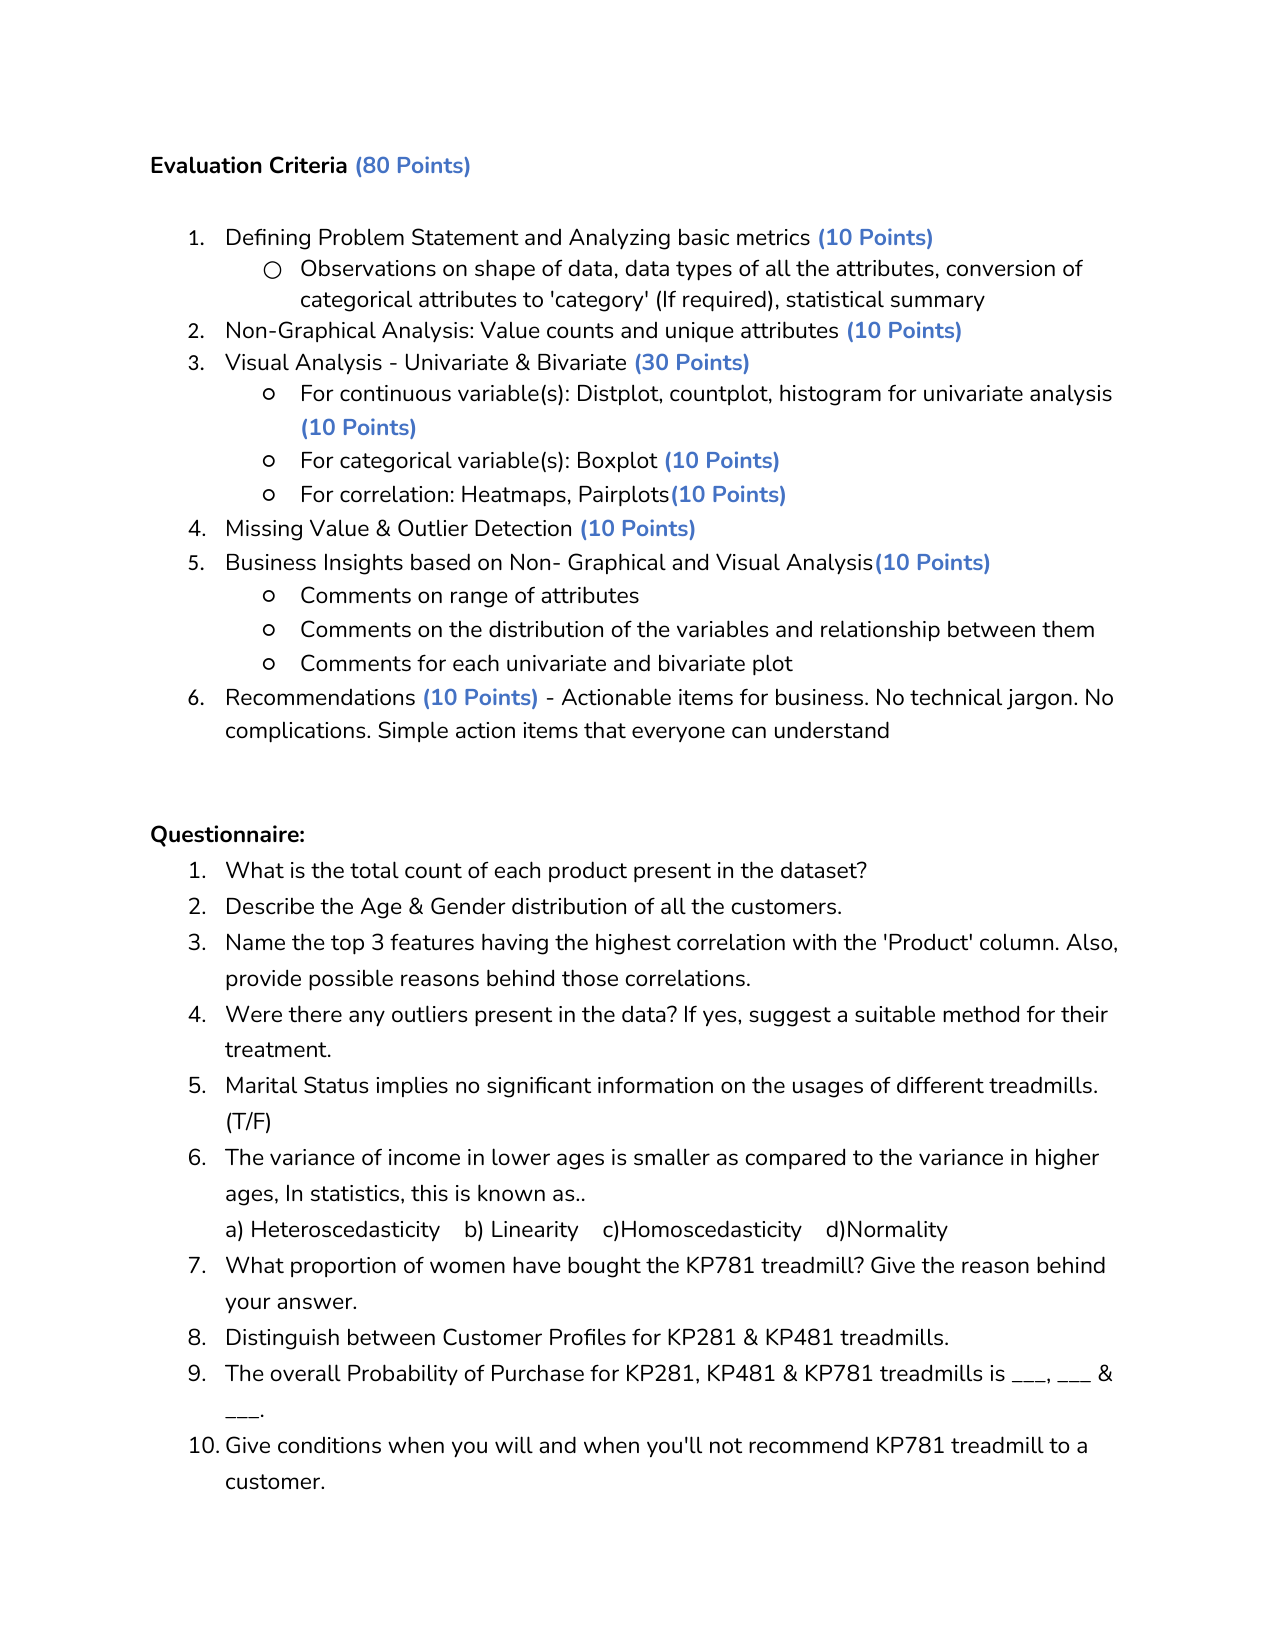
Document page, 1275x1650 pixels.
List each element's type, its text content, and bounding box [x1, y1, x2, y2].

text Evaluation Criteria (80 Points) [150, 150, 1125, 181]
list Were there any outliers present in the data? If yes, suggest a suitable method for their treatment. [187, 999, 1125, 1066]
list Marital Status implies no significant information on the usages of different treadmills. (T/F) [187, 1071, 1125, 1138]
list What is the total count of each product present in the dataset? [187, 855, 1125, 886]
list The variance of income in lower ages is smaller as compared to the variance in higher ages, In statistics, this is known as.. [187, 1142, 1125, 1210]
text a) Heteroscedasticity b) Linearity c)Homoscedasticity d)Normality [225, 1214, 1125, 1246]
list The overall Probability of Purchase for KP281, KP481 & KP781 treadmills is ___, ___ & ___. [187, 1358, 1125, 1425]
list Non-Graphical Analysis: Value counts and unique attributes ​​(10 Points) [187, 316, 1125, 347]
list For continuous variable(s): Distplot, countplot, histogram for univariate analysis (10 Points) [262, 378, 1125, 443]
list Give conditions when you will and when you'll not recommend KP781 treadmill to a customer. [187, 1430, 1125, 1497]
list Observations on shape of data, data types of all the attributes, conversion of categorical attributes to 'category' (If required), statistical summary [262, 253, 1125, 316]
list Recommendations (10 Points) - Actionable items for business. No technical jargon. No complications. Simple action items that everyone can understand [187, 682, 1125, 747]
list Comments on the distribution of the variables and relationship between them [262, 614, 1125, 646]
text Questionnaire: [150, 819, 1125, 850]
list Name the top 3 features having the highest correlation with the 'Product' column. Also, provide possible reasons behind those correlations. [187, 927, 1125, 994]
list Comments for each univariate and bivariate plot [262, 648, 1125, 679]
list Defining Problem Statement and Analyzing basic metrics (10 Points) [187, 222, 1125, 253]
list Comments on range of attributes [262, 581, 1125, 612]
list Business Insights based on Non- Graphical and Visual Analysis(10 Points) [187, 547, 1125, 578]
list For correlation: Heatmaps, Pairplots(10 Points) [262, 479, 1125, 511]
list What proportion of women have bought the KP781 treadmill? Give the reason behind your answer. [187, 1250, 1125, 1317]
list Visual Analysis - Univariate & Bivariate (30 Points) [187, 347, 1125, 378]
list For categorical variable(s): Boxplot (10 Points) [262, 446, 1125, 477]
list Missing Value & Outlier Detection (10 Points) [187, 513, 1125, 544]
list Distinguish between Customer Profiles for KP281 & KP481 treadmills. [187, 1322, 1125, 1353]
list Describe the Age & Gender distribution of all the customers. [187, 891, 1125, 922]
